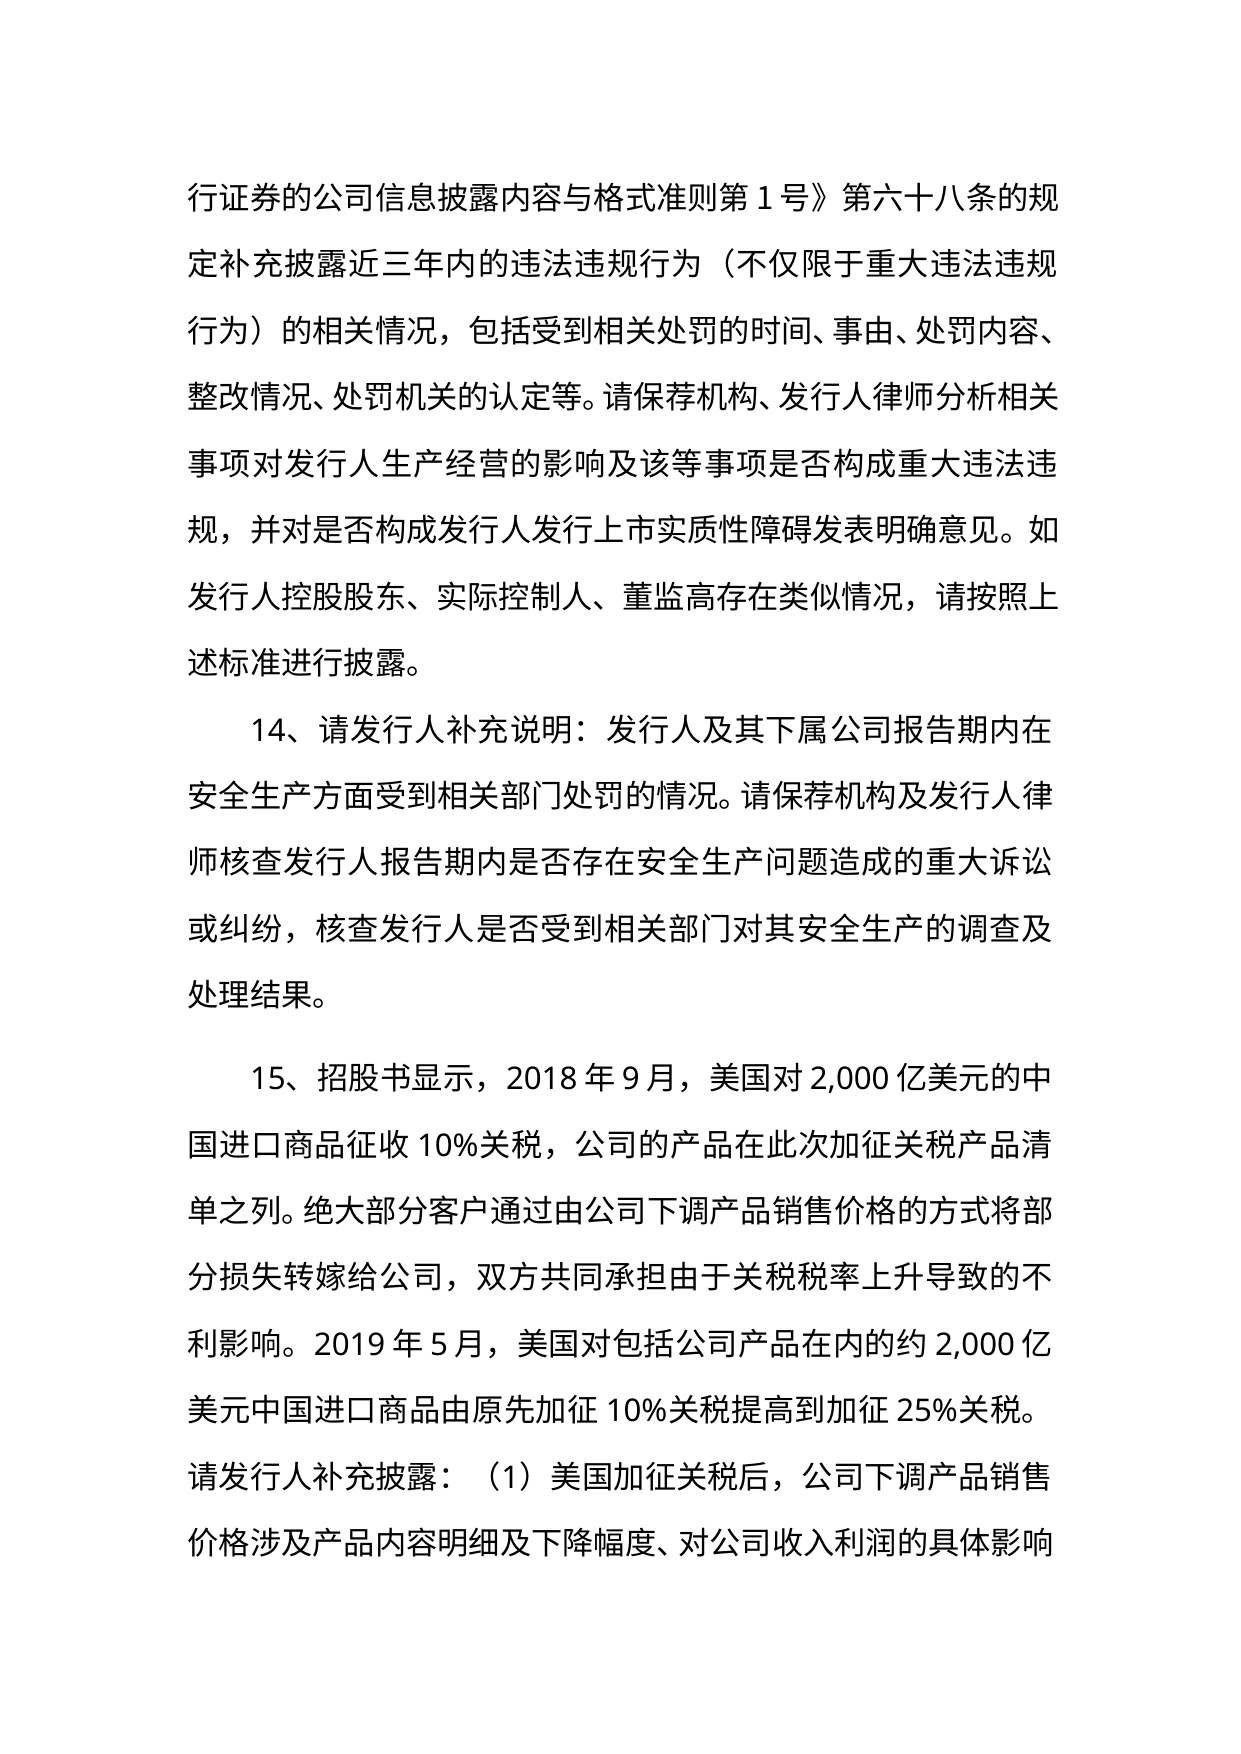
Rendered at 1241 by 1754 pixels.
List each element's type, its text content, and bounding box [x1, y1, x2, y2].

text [187, 1242, 1053, 1574]
text 14、请发行人补充说明：发行人及其下属公司报告期内在安全生产方面受到相关部门处罚的情况。请保荐机构及发行人律师核查发行人报告期内是否存在安全生产问题造成的重大诉讼或纠纷，核查发行人是否受到相关部门对其安全生产的调查及处理结果。 [187, 893, 1053, 1226]
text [187, 162, 1059, 893]
